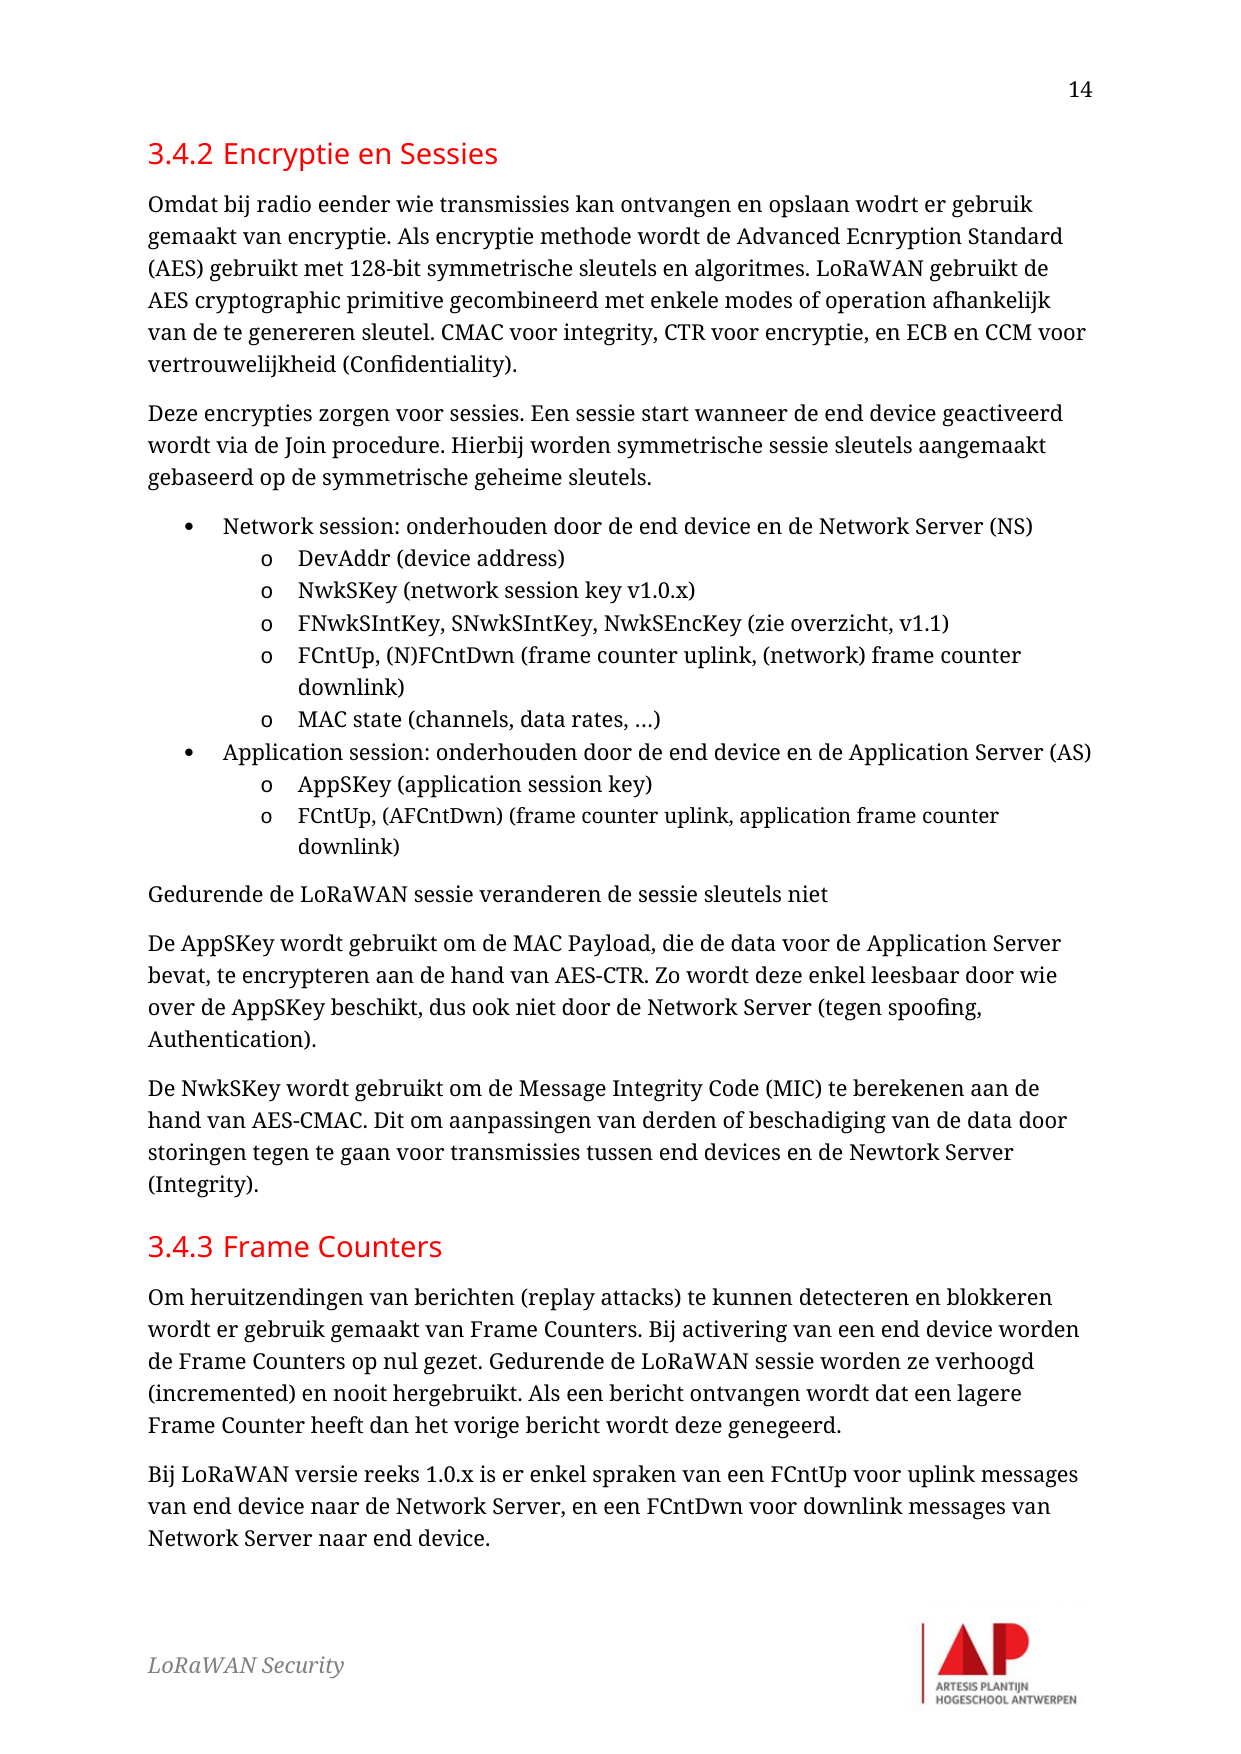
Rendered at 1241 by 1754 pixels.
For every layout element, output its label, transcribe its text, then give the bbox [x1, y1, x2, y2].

subtitle Encryptie en Sessies [148, 133, 1092, 173]
list NwkSKey (network session key v1.0.x) [260, 575, 1092, 605]
list FCntUp, (AFCntDwn) (frame counter uplink, application frame counter downlink) [260, 801, 1092, 861]
list AppSKey (application session key) [260, 769, 1092, 799]
text Gedurende de LoRaWAN sessie veranderen de sessie sleutels niet [148, 879, 1092, 909]
list Application session: onderhouden door de end device en de Application Server (AS) [185, 737, 1092, 767]
list FCntUp, (N)FCntDwn (frame counter uplink, (network) frame counter downlink) [260, 640, 1092, 702]
picture [906, 1602, 1092, 1728]
list DevAddr (device address) [260, 543, 1092, 573]
text De NwkSKey wordt gebruikt om de Message Integrity Code (MIC) te berekenen aan de hand van AES-CMAC. Dit om aanpassingen van derden of beschadiging van de data door storingen tegen te gaan voor transmissies tussen end devices en de Newtork Server (Integrity). [148, 1073, 1092, 1199]
text Deze encrypties zorgen voor sessies. Een sessie start wanneer de end device geactiveerd wordt via de Join procedure. Hierbij worden symmetrische sessie sleutels aangemaakt gebaseerd op de symmetrische geheime sleutels. [148, 398, 1092, 492]
text Omdat bij radio eender wie transmissies kan ontvangen en opslaan wodrt er gebruik gemaakt van encryptie. Als encryptie methode wordt de Advanced Ecnryption Standard (AES) gebruikt met 128-bit symmetrische sleutels en algoritmes. LoRaWAN gebruikt de AES cryptographic primitive gecombineerd met enkele modes of operation afhankelijk van de te genereren sleutel. CMAC voor integrity, CTR voor encryptie, en ECB en CCM voor vertrouwelijkheid (Confidentiality). [148, 189, 1092, 379]
text Om heruitzendingen van berichten (replay attacks) te kunnen detecteren en blokkeren wordt er gebruik gemaakt van Frame Counters. Bij activering van een end device worden de Frame Counters op nul gezet. Gedurende de LoRaWAN sessie worden ze verhoogd (incremented) en nooit hergebruikt. Als een bericht ontvangen wordt dat een lagere Frame Counter heeft dan het vorige bericht wordt deze genegeerd. [148, 1282, 1092, 1440]
list MAC state (channels, data rates, …) [260, 704, 1092, 734]
text De AppSKey wordt gebruikt om de MAC Payload, die de data voor de Application Server bevat, te encrypteren aan de hand van AES-CTR. Zo wordt deze enkel leesbaar door wie over de AppSKey beschikt, dus ook niet door de Network Server (tegen spoofing, Authentication). [148, 928, 1092, 1054]
list Network session: onderhouden door de end device en de Network Server (NS) [185, 511, 1092, 541]
text Bij LoRaWAN versie reeks 1.0.x is er enkel spraken van een FCntUp voor uplink messages van end device naar de Network Server, en een FCntDwn voor downlink messages van Network Server naar end device. [148, 1459, 1092, 1553]
subtitle Frame Counters [148, 1226, 1092, 1266]
list FNwkSIntKey, SNwkSIntKey, NwkSEncKey (zie overzicht, v1.1) [260, 608, 1092, 638]
